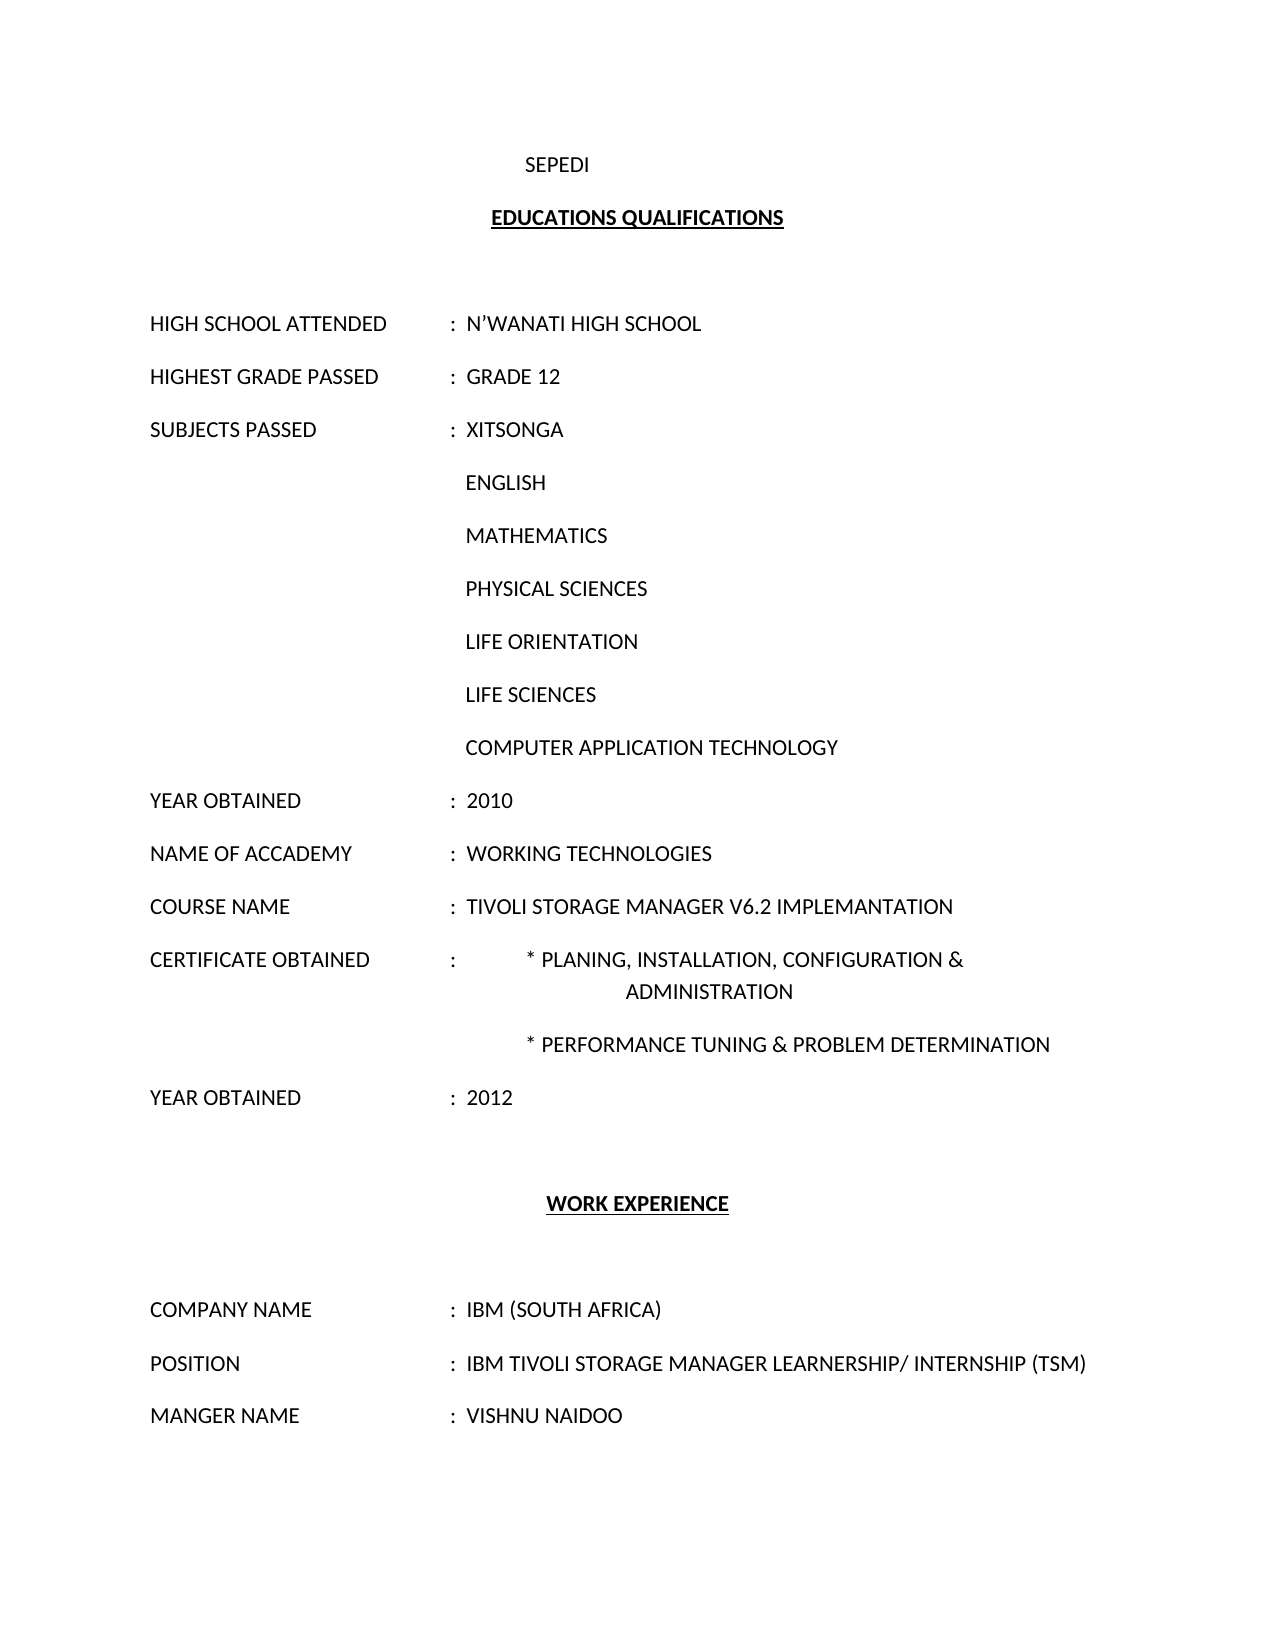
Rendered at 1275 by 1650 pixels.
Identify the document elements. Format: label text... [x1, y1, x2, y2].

text YEAR OBTAINED : 2010 [150, 786, 1125, 814]
text COMPANY NAME : IBM () [150, 1296, 1125, 1324]
text WORK EXPERIENCE [150, 1189, 1125, 1218]
text YEAR OBTAINED : 2012 [150, 1083, 1125, 1112]
text HIGHEST GRADE PASSED : GRADE 12 [150, 362, 1125, 390]
text MATHEMATICS [150, 521, 1125, 549]
text NAME OF ACCADEMY : WORKING TECHNOLOGIES [150, 839, 1125, 867]
text CERTIFICATE OBTAINED : * PLANING, INSTALLATION, CONFIGURATION & ADMINISTRATION [150, 945, 1125, 1006]
text HIGH SCHOOL ATTENDED : N’WANATI HIGH SCHOOL [150, 309, 1125, 337]
text MANGER NAME : VISHNU NAIDOO [150, 1402, 1125, 1430]
text ENGLISH [150, 468, 1125, 496]
text LIFE SCIENCES [150, 680, 1125, 708]
text COURSE NAME : TIVOLI STORAGE MANAGER V6.2 IMPLEMANTATION [150, 892, 1125, 920]
text COMPUTER APPLICATION TECHNOLOGY [150, 733, 1125, 761]
text POSITION : IBM TIVOLI STORAGE MANAGER LEARNERSHIP/ INTERNSHIP (TSM) [150, 1349, 1125, 1377]
text * PERFORMANCE TUNING & PROBLEM DETERMINATION [525, 1031, 1125, 1058]
text LIFE ORIENTATION [150, 627, 1125, 655]
text SEPEDI [150, 150, 1125, 178]
text SUBJECTS PASSED : XITSONGA [150, 415, 1125, 443]
text EDUCATIONS QUALIFICATIONS [150, 203, 1125, 231]
text PHYSICAL SCIENCES [150, 574, 1125, 602]
